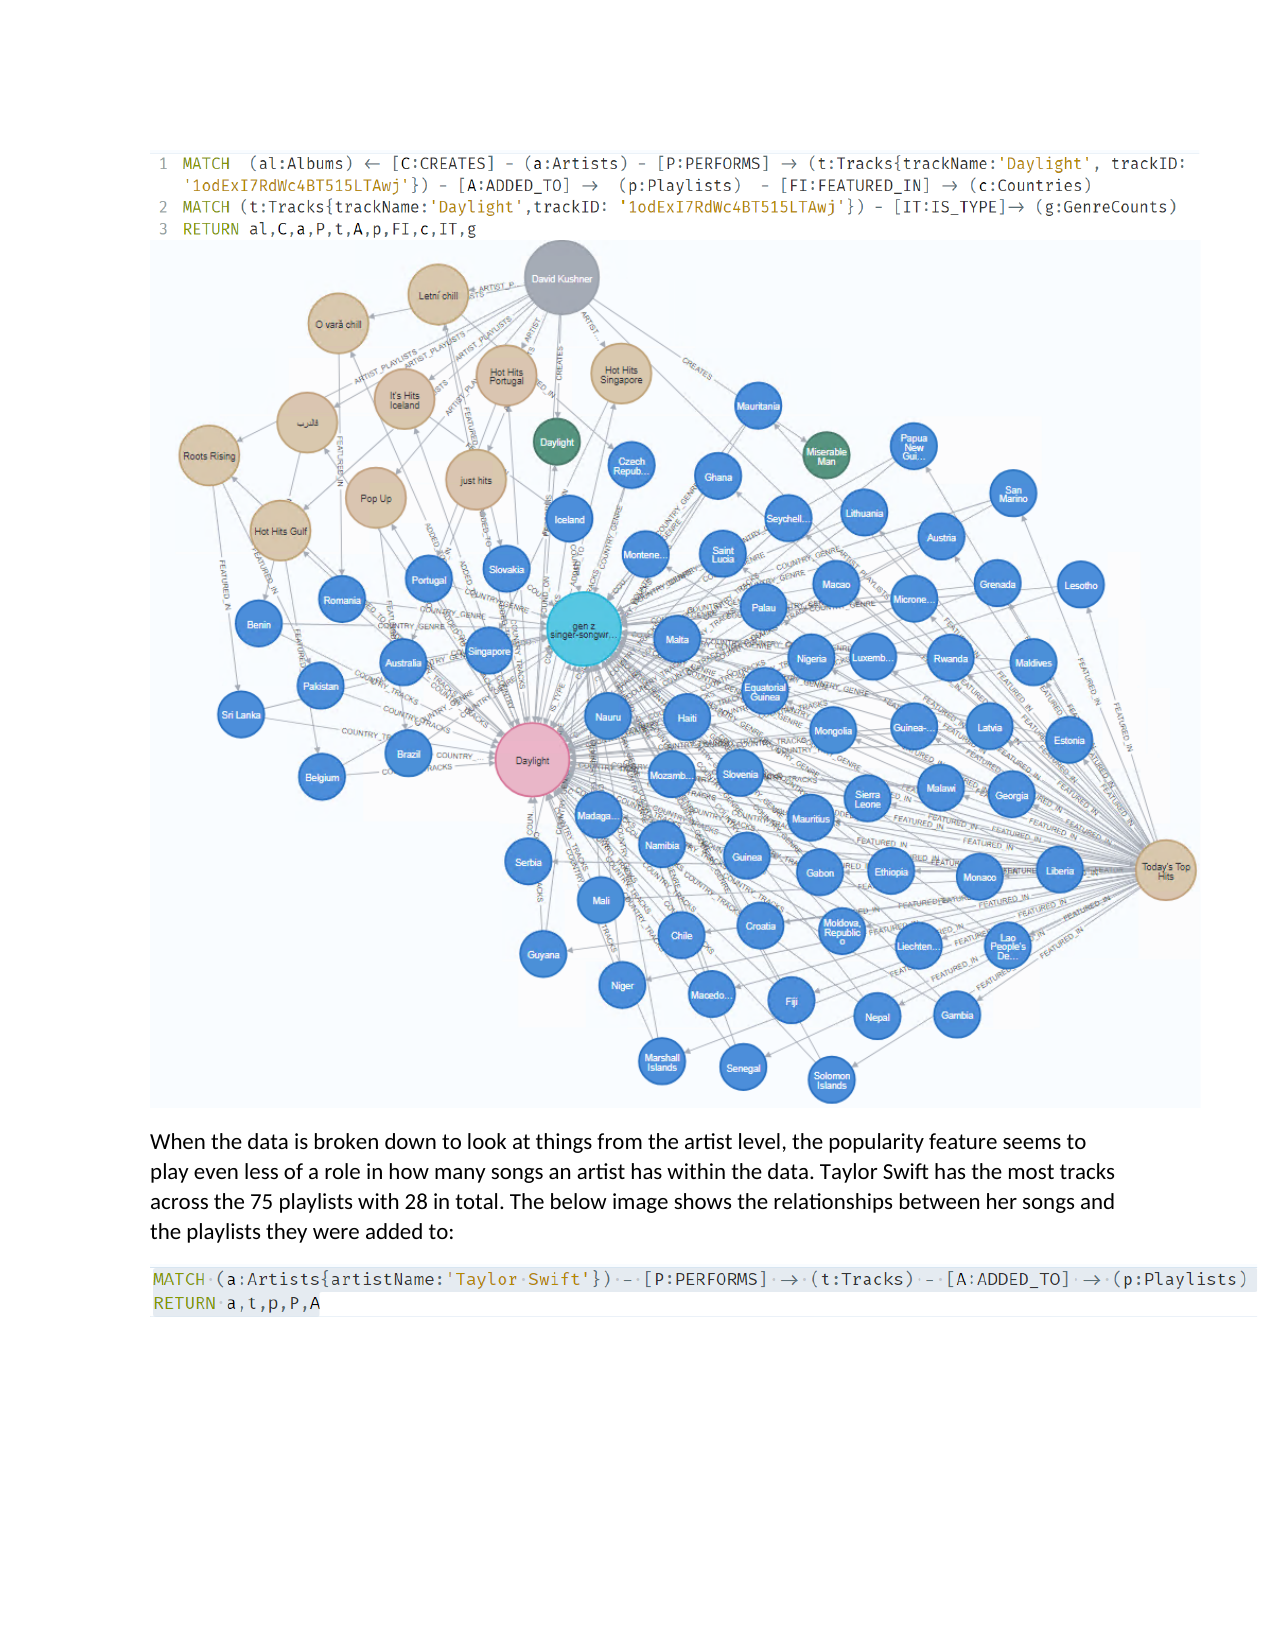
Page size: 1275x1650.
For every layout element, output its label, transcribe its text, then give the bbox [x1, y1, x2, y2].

picture [150, 240, 1201, 1108]
picture [150, 1264, 1258, 1317]
text When the data is broken down to look at things from the artist level, the popularity feature seems to play even less of a role in how many songs an artist has within the data. Taylor Swift has the most tracks across the 75 playlists with 28 in total. The below image shows the relationships between her songs and the playlists they were added to: [150, 1127, 1125, 1245]
picture [150, 150, 1200, 239]
